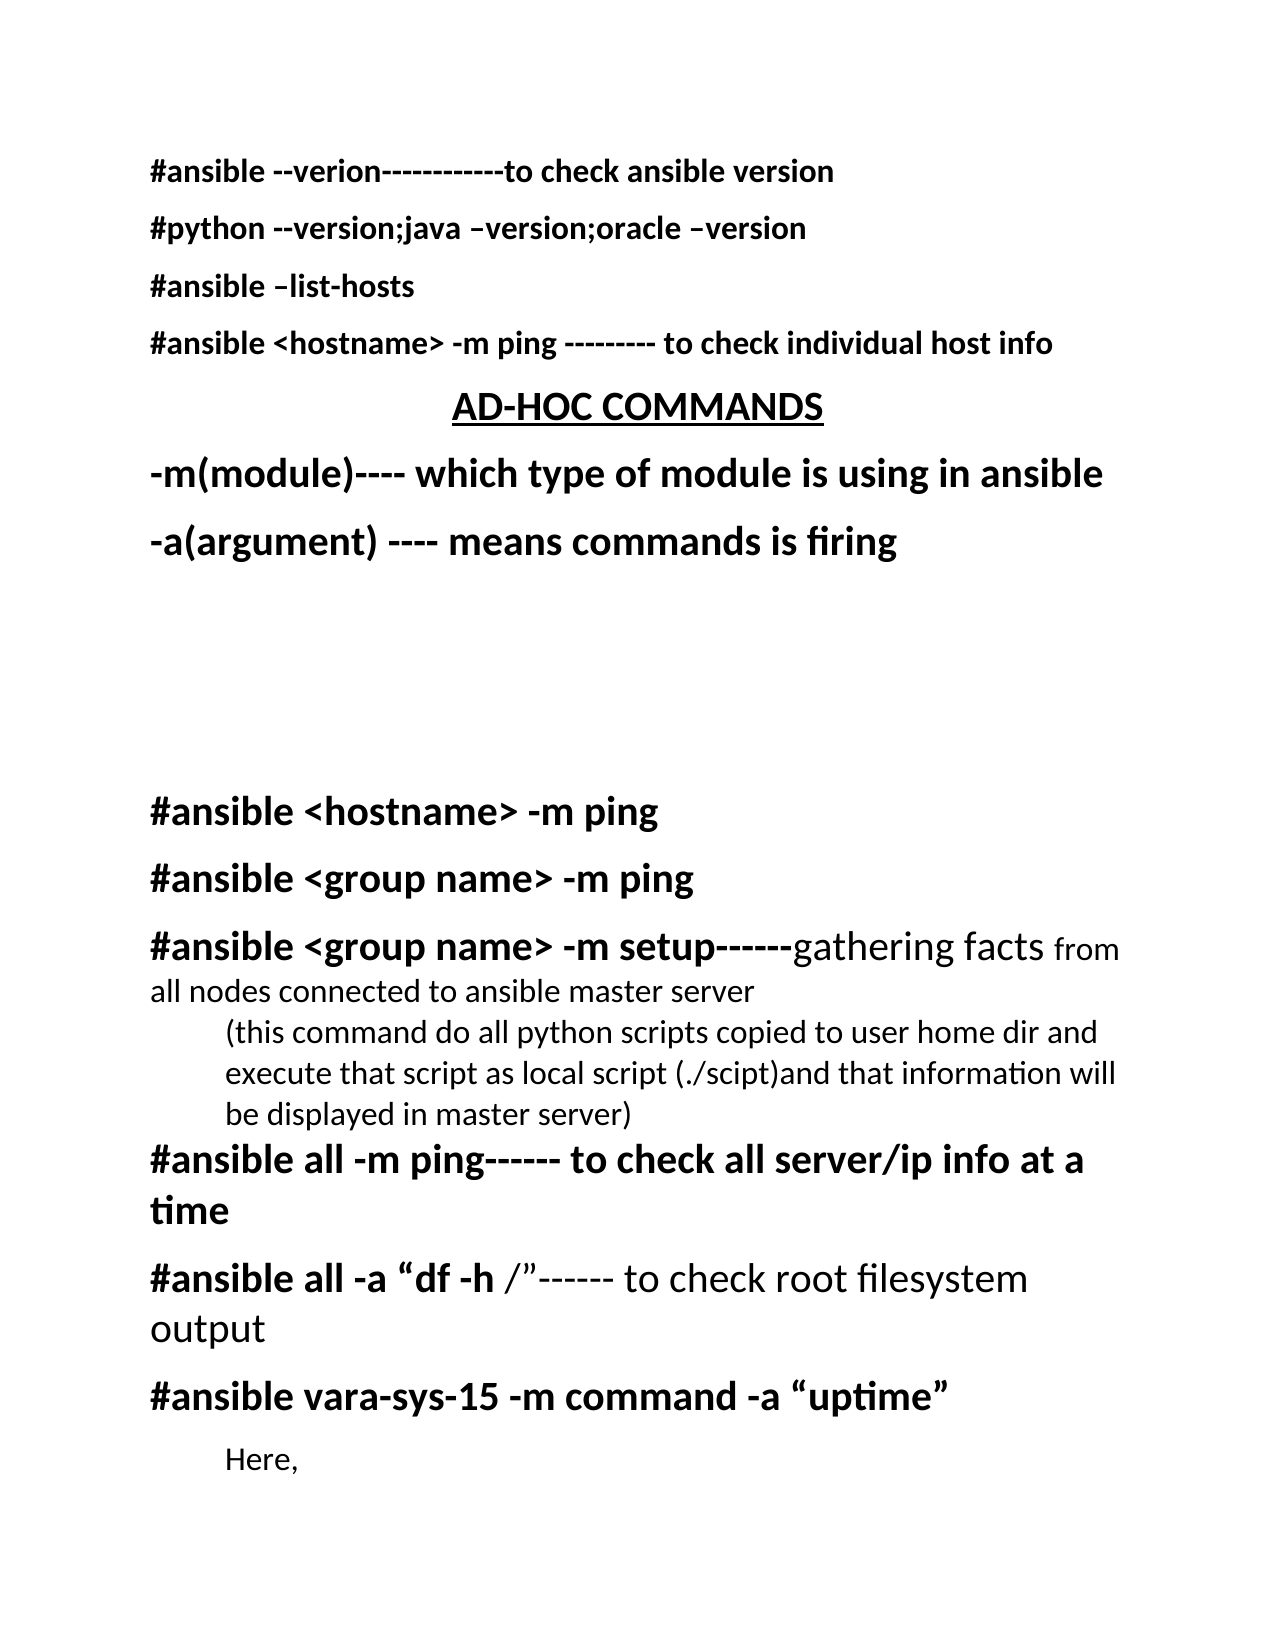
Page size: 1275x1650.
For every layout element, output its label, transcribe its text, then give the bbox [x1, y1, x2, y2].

text -a(argument) ---- means commands is firing [150, 514, 1125, 565]
text -m(module)---- which type of module is using in ansible [150, 447, 1125, 498]
text #ansible <hostname> -m ping --------- to check individual host info [150, 322, 1125, 363]
text #ansible all -a “df -h /”------ to check root filesystem output [150, 1252, 1125, 1353]
text #ansible vara-sys-15 -m command -a “uptime” [150, 1370, 1125, 1421]
text #ansible <hostname> -m ping [150, 784, 1125, 835]
text #ansible <group name> -m setup------gathering facts from all nodes connected to ansible master server [150, 919, 1125, 1011]
text #ansible –list-hosts [150, 265, 1125, 306]
text AD-HOC COMMANDS [150, 379, 1125, 430]
text Here, [225, 1437, 1125, 1478]
text #python --version;java –version;oracle –version [150, 207, 1125, 248]
text #ansible <group name> -m ping [150, 852, 1125, 903]
text #ansible --verion------------to check ansible version [150, 150, 1125, 191]
text (this command do all python scripts copied to user home dir and execute that script as local script (./scipt)and that information will be displayed in master server) [225, 1011, 1125, 1133]
text #ansible all -m ping------ to check all server/ip info at a time [150, 1133, 1125, 1235]
